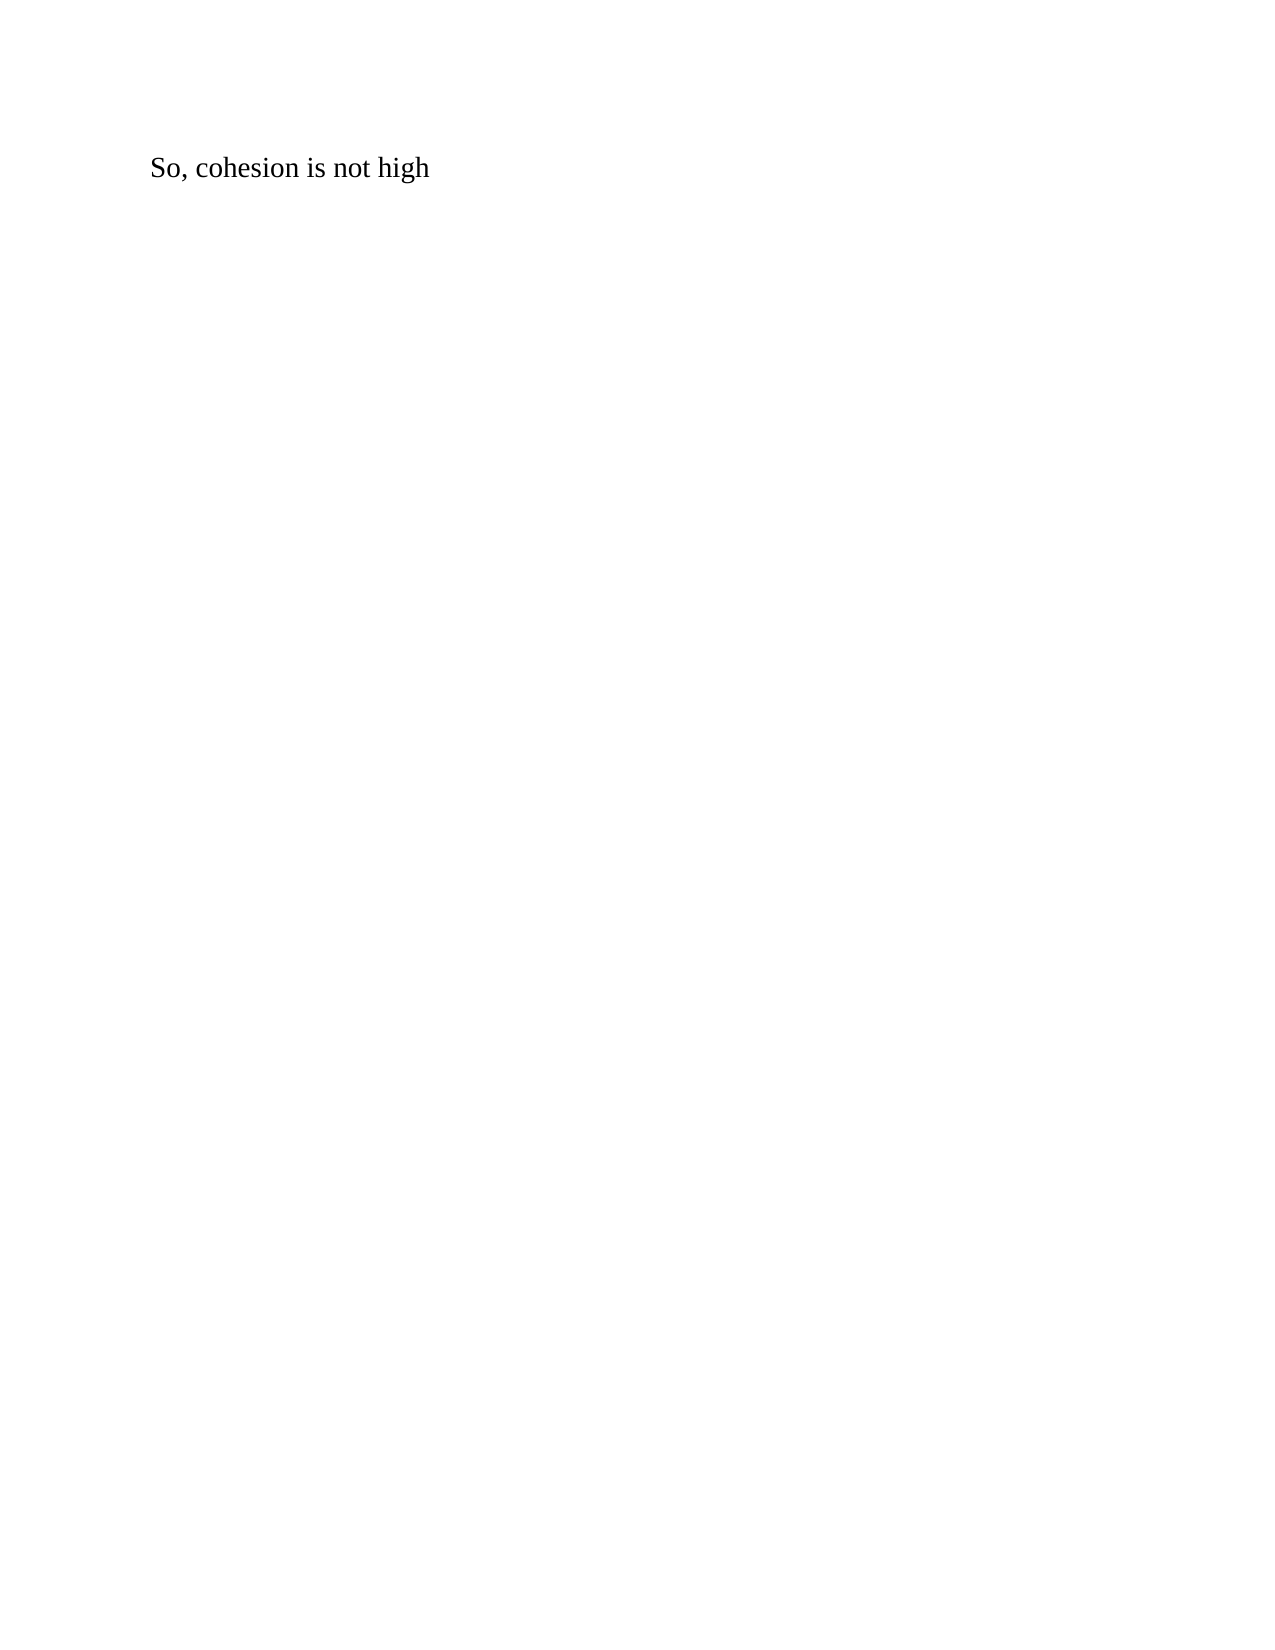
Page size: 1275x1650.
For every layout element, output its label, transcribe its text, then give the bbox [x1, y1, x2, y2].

text So, cohesion is not high [150, 150, 1125, 183]
